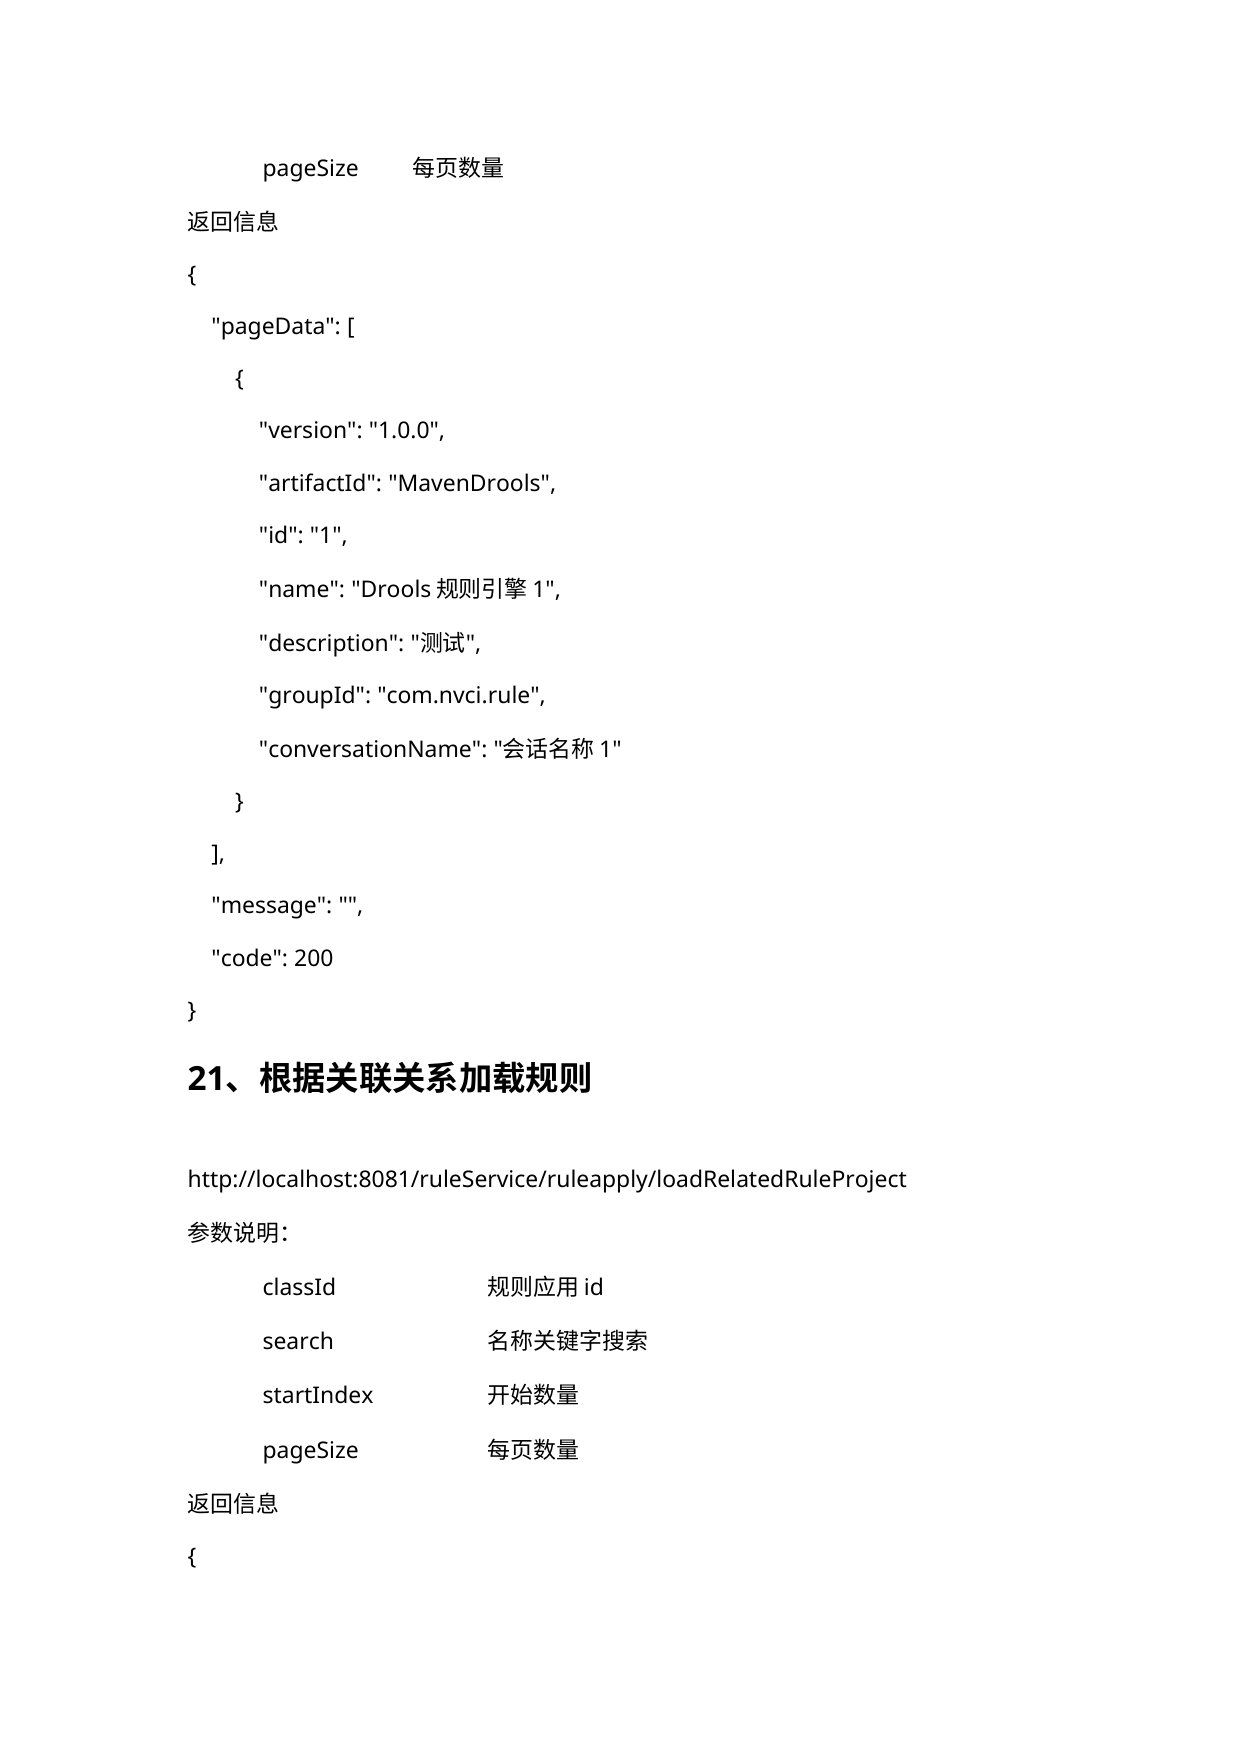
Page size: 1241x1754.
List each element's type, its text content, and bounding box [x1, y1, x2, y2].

text 返回信息 [187, 1486, 1053, 1519]
text "code": 200 [187, 942, 1053, 973]
text { [187, 362, 1053, 394]
text http://localhost:8081/ruleService/ruleapply/loadRelatedRuleProject [187, 1163, 1053, 1194]
text pageSize 每页数量 [187, 150, 1053, 183]
text 参数说明： [187, 1215, 1053, 1248]
subtitle 21、根据关联关系加载规则 [187, 1052, 1053, 1100]
text "name": "Drools规则引擎1", [187, 571, 1053, 604]
text "conversationName": "会话名称1" [187, 731, 1053, 764]
text "id": "1", [187, 519, 1053, 550]
text 返回信息 [187, 204, 1053, 237]
text "message": "", [187, 889, 1053, 921]
text "artifactId": "MavenDrools", [187, 467, 1053, 498]
text } [187, 785, 1053, 817]
text startIndex 开始数量 [187, 1377, 1053, 1411]
text search 名称关键字搜索 [187, 1323, 1053, 1356]
text "description": "测试", [187, 625, 1053, 658]
text classId 规则应用id [187, 1269, 1053, 1302]
text } [187, 994, 1053, 1025]
text "version": "1.0.0", [187, 414, 1053, 446]
text { [187, 258, 1053, 289]
text { [187, 1540, 1053, 1571]
text "pageData": [ [187, 310, 1053, 342]
text ], [187, 837, 1053, 869]
text "groupId": "com.nvci.rule", [187, 679, 1053, 710]
text pageSize 每页数量 [187, 1431, 1053, 1465]
